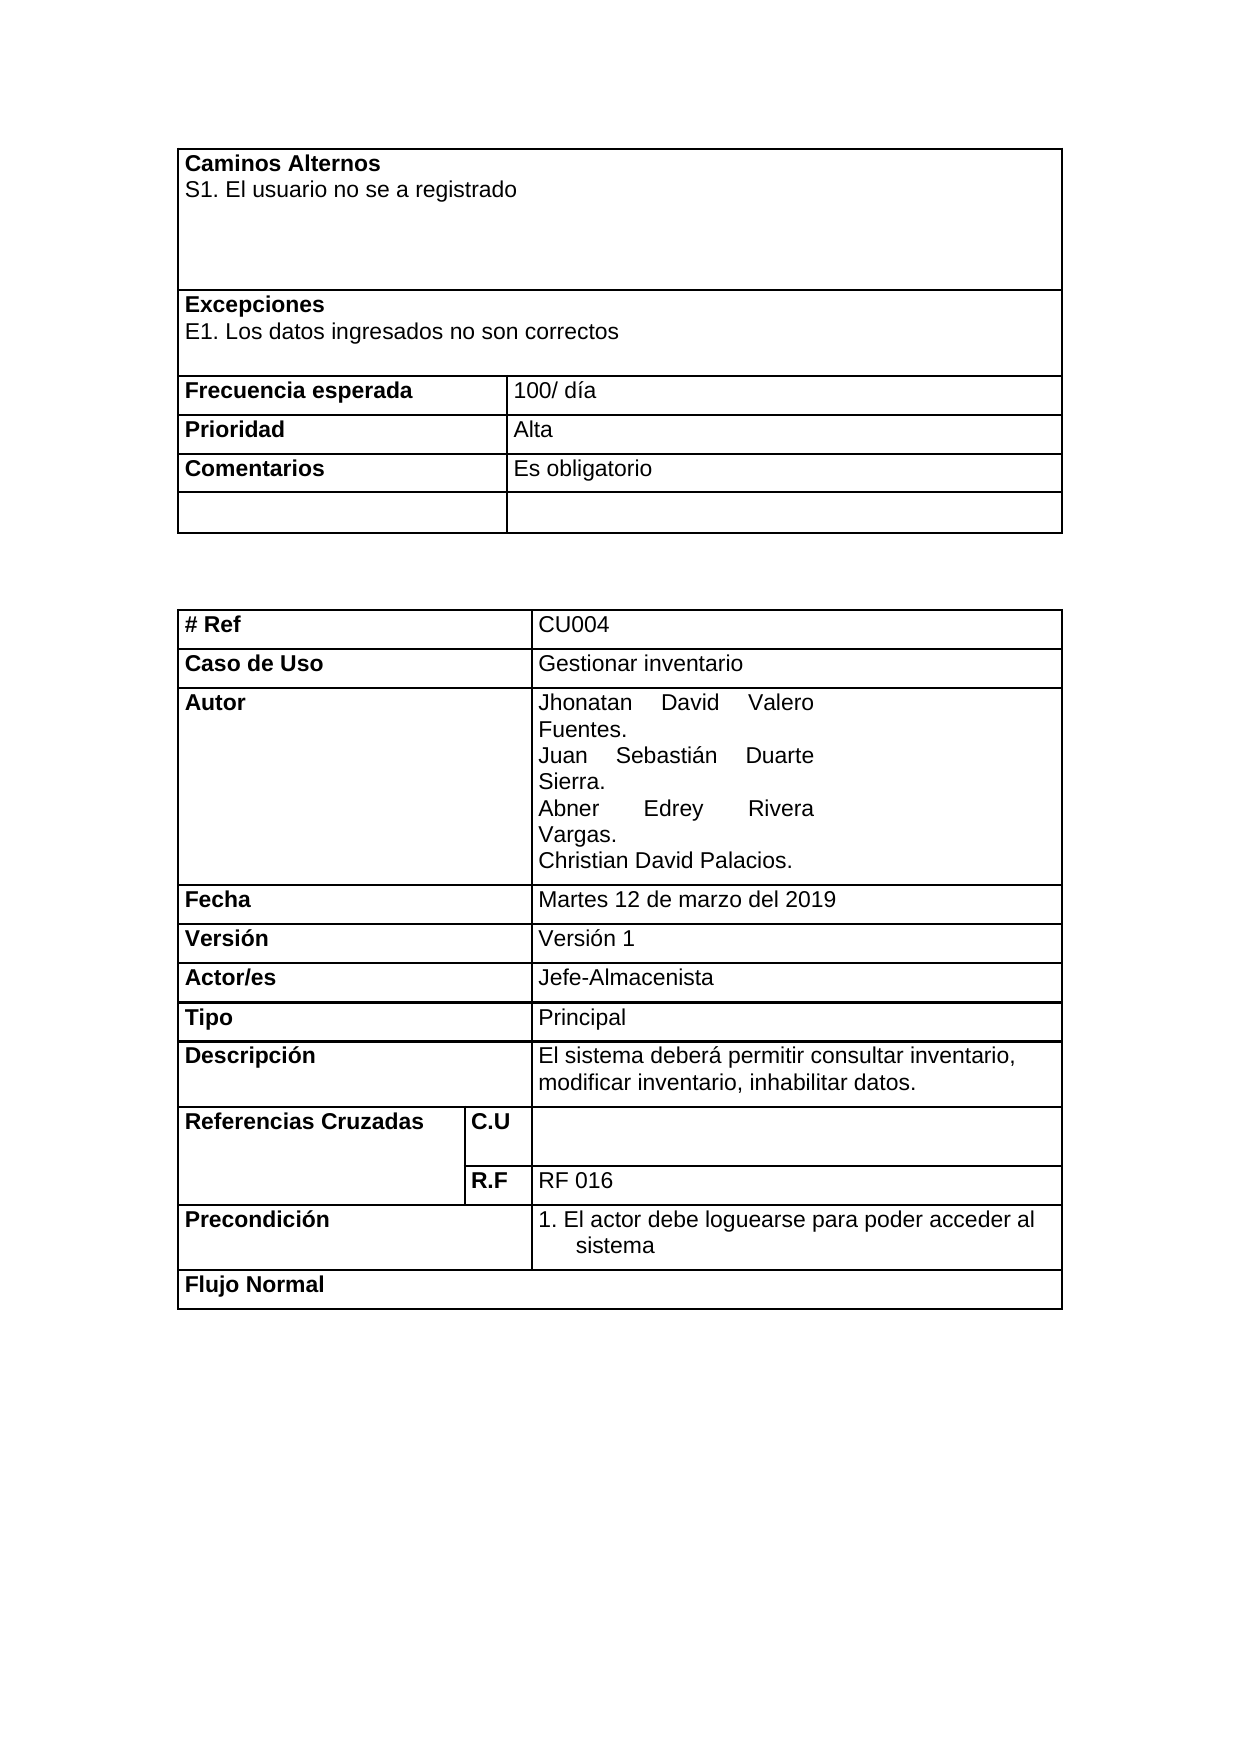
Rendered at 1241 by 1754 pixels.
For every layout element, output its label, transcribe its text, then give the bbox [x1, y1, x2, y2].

table_cell Prioridad [179, 416, 506, 452]
table_cell Excepciones E1. Los datos ingresados no son correctos [179, 291, 1061, 375]
table_cell Gestionar inventario [533, 650, 1061, 687]
table_cell Alta [508, 416, 1061, 452]
table_header CU004 [533, 611, 1061, 648]
table_cell Jhonatan David Valero Fuentes. Juan Sebastián Duarte Sierra. Abner Edrey Rivera Vargas. Christian David Palacios. [533, 689, 1061, 884]
table_cell 100/ día [508, 377, 1061, 413]
table_cell Flujo Normal [179, 1271, 1061, 1308]
table_cell Martes 12 de marzo del 2019 [533, 886, 1061, 923]
table_header # Ref [179, 611, 531, 648]
table_cell [179, 493, 506, 532]
table_cell [533, 1108, 1061, 1165]
table_cell Es obligatorio [508, 455, 1061, 491]
table_cell Principal [533, 1004, 1061, 1040]
table_cell Precondición [179, 1206, 531, 1269]
table_cell Fecha [179, 886, 531, 923]
table_cell [508, 493, 1061, 532]
table_cell RF 016 [533, 1167, 1061, 1204]
table_cell Versión 1 [533, 925, 1061, 962]
table_cell R.F [466, 1167, 531, 1204]
table_cell El sistema deberá permitir consultar inventario, modificar inventario, inhabilitar datos. [533, 1043, 1061, 1106]
table_cell Descripción [179, 1043, 531, 1106]
table_cell Caminos Alternos S1. El usuario no se a registrado [179, 150, 1061, 289]
table_cell Actor/es [179, 964, 531, 1001]
table_cell Tipo [179, 1004, 531, 1040]
table_cell Jefe-Almacenista [533, 964, 1061, 1001]
table_cell Frecuencia esperada [179, 377, 506, 413]
table_cell C.U [466, 1108, 531, 1165]
table_cell Comentarios [179, 455, 506, 491]
table_cell Caso de Uso [179, 650, 531, 687]
table_cell Referencias Cruzadas [179, 1108, 464, 1204]
table_cell 1. El actor debe loguearse para poder acceder al sistema [533, 1206, 1061, 1269]
table_cell Versión [179, 925, 531, 962]
table_cell Autor [179, 689, 531, 884]
